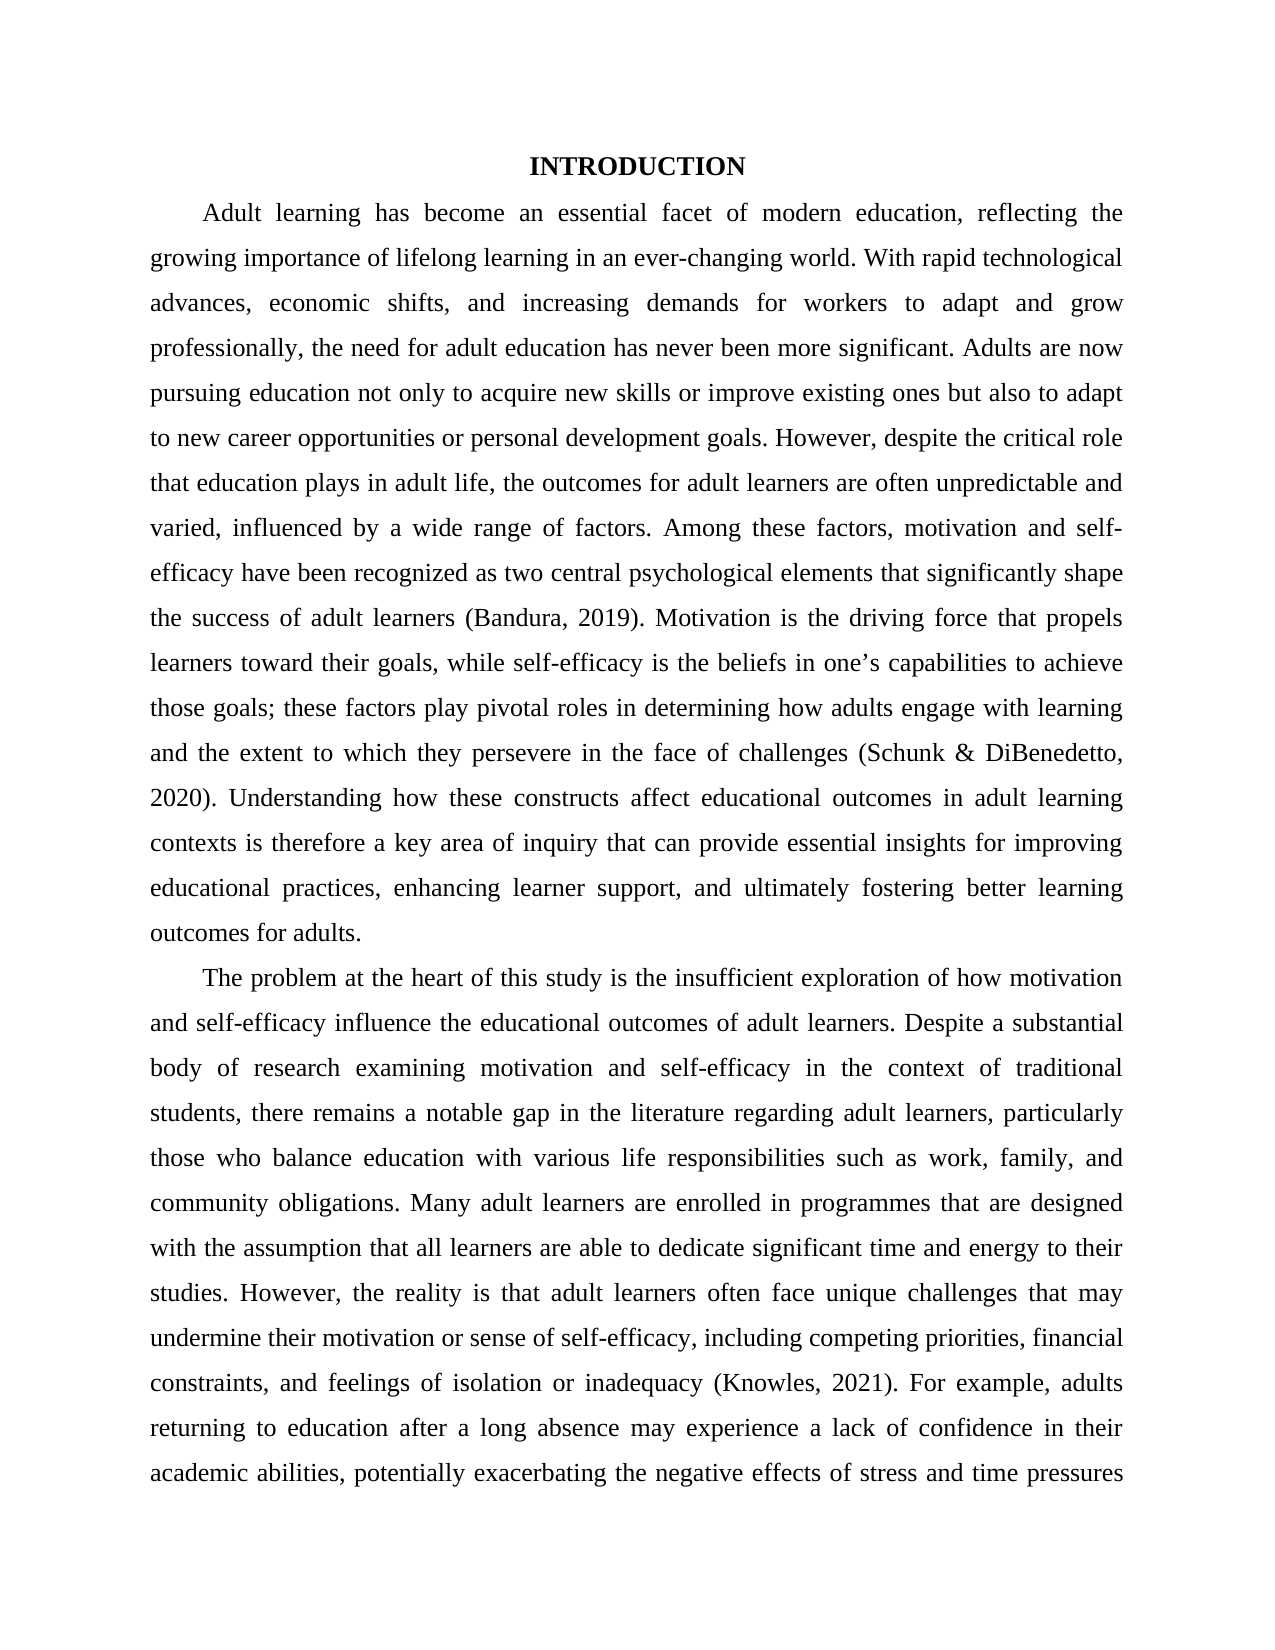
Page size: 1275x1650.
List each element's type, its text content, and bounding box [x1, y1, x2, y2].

text INTRODUCTION [150, 150, 1125, 181]
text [150, 962, 1125, 1487]
text Adult learning has become an essential facet of modern education, reflecting the growing importance of lifelong learning in an ever-changing world. With rapid technological advances, economic shifts, and increasing demands for workers to adapt and grow professionally, the need for adult education has never been more significant. Adults are now pursuing education not only to acquire new skills or improve existing ones but also to adapt to new career opportunities or personal development goals. However, despite the critical role that education plays in adult life, the outcomes for adult learners are often unpredictable and varied, influenced by a wide range of factors. Among these factors, motivation and self-efficacy have been recognized as two central psychological elements that significantly shape the success of adult learners (Bandura, 2019). Motivation is the driving force that propels learners toward their goals, while self-efficacy is the beliefs in one’s capabilities to achieve those goals; these factors play pivotal roles in determining how adults engage with learning and the extent to which they persevere in the face of challenges (Schunk & DiBenedetto, 2020). Understanding how these constructs affect educational outcomes in adult learning contexts is therefore a key area of inquiry that can provide essential insights for improving educational practices, enhancing learner support, and ultimately fostering better learning outcomes for adults. [150, 197, 1125, 947]
